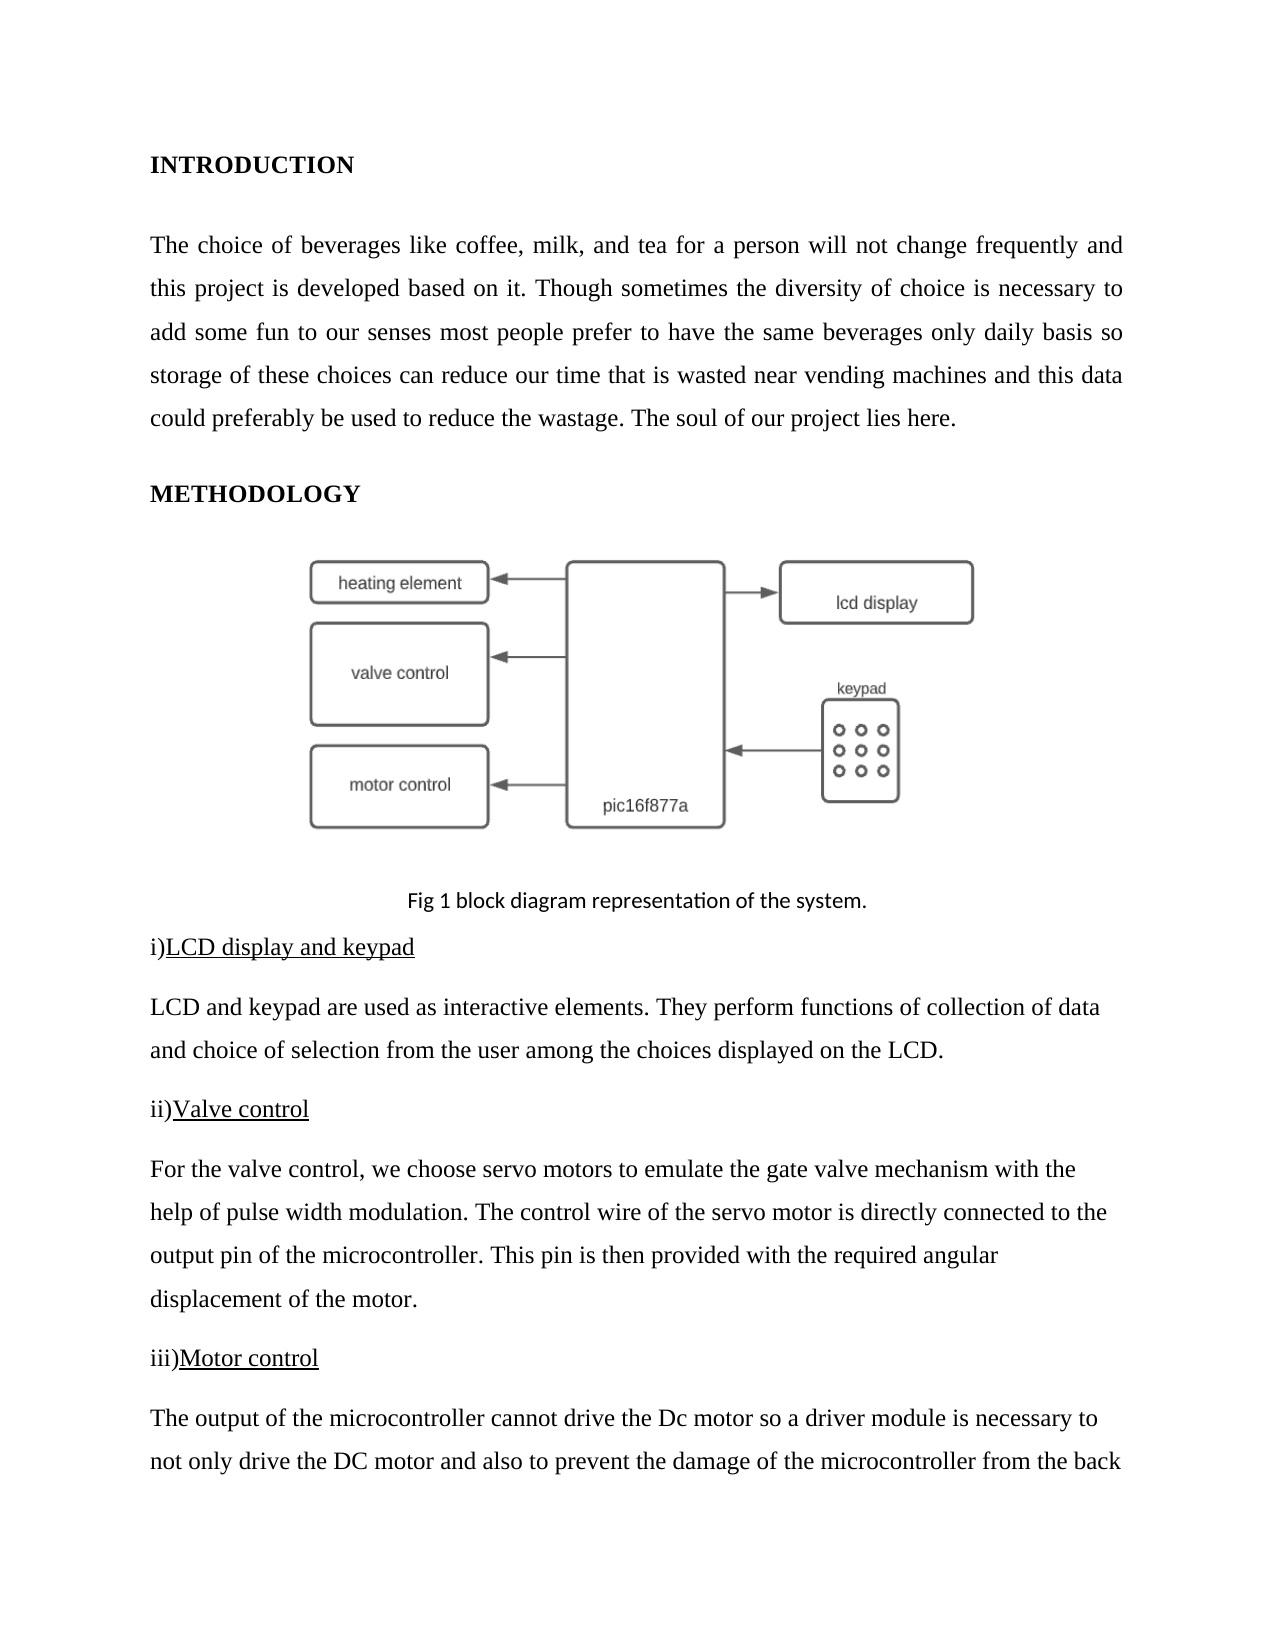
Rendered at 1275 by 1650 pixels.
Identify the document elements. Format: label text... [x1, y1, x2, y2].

text For the valve control, we choose servo motors to emulate the gate valve mechanism with the help of pulse width modulation. The control wire of the servo motor is directly connected to the output pin of the microcontroller. This pin is then provided with the required angular displacement of the motor. [150, 1154, 1125, 1312]
subtitle Methodology [150, 479, 1125, 508]
text i)LCD display and keypad [150, 932, 1125, 961]
text The choice of beverages like coffee, milk, and tea for a person will not change frequently and this project is developed based on it. Though sometimes the diversity of choice is necessary to add some fun to our senses most people prefer to have the same beverages only daily basis so storage of these choices can reduce our time that is wasted near vending machines and this data could preferably be used to reduce the wastage. The soul of our project lies here. [150, 230, 1125, 432]
text LCD and keypad are used as interactive elements. They perform functions of collection of data and choice of selection from the user among the choices displayed on the LCD. [150, 992, 1125, 1063]
picture [287, 513, 988, 868]
text Fig 1 block diagram representation of the system. [150, 886, 1125, 914]
text ii)Valve control [150, 1094, 1125, 1123]
text iii)Motor control [150, 1343, 1125, 1372]
text The output of the microcontroller cannot drive the Dc motor so a driver module is necessary to not only drive the DC motor and also to prevent the damage of the microcontroller from the back [150, 1403, 1125, 1475]
subtitle Introduction [150, 150, 1125, 179]
